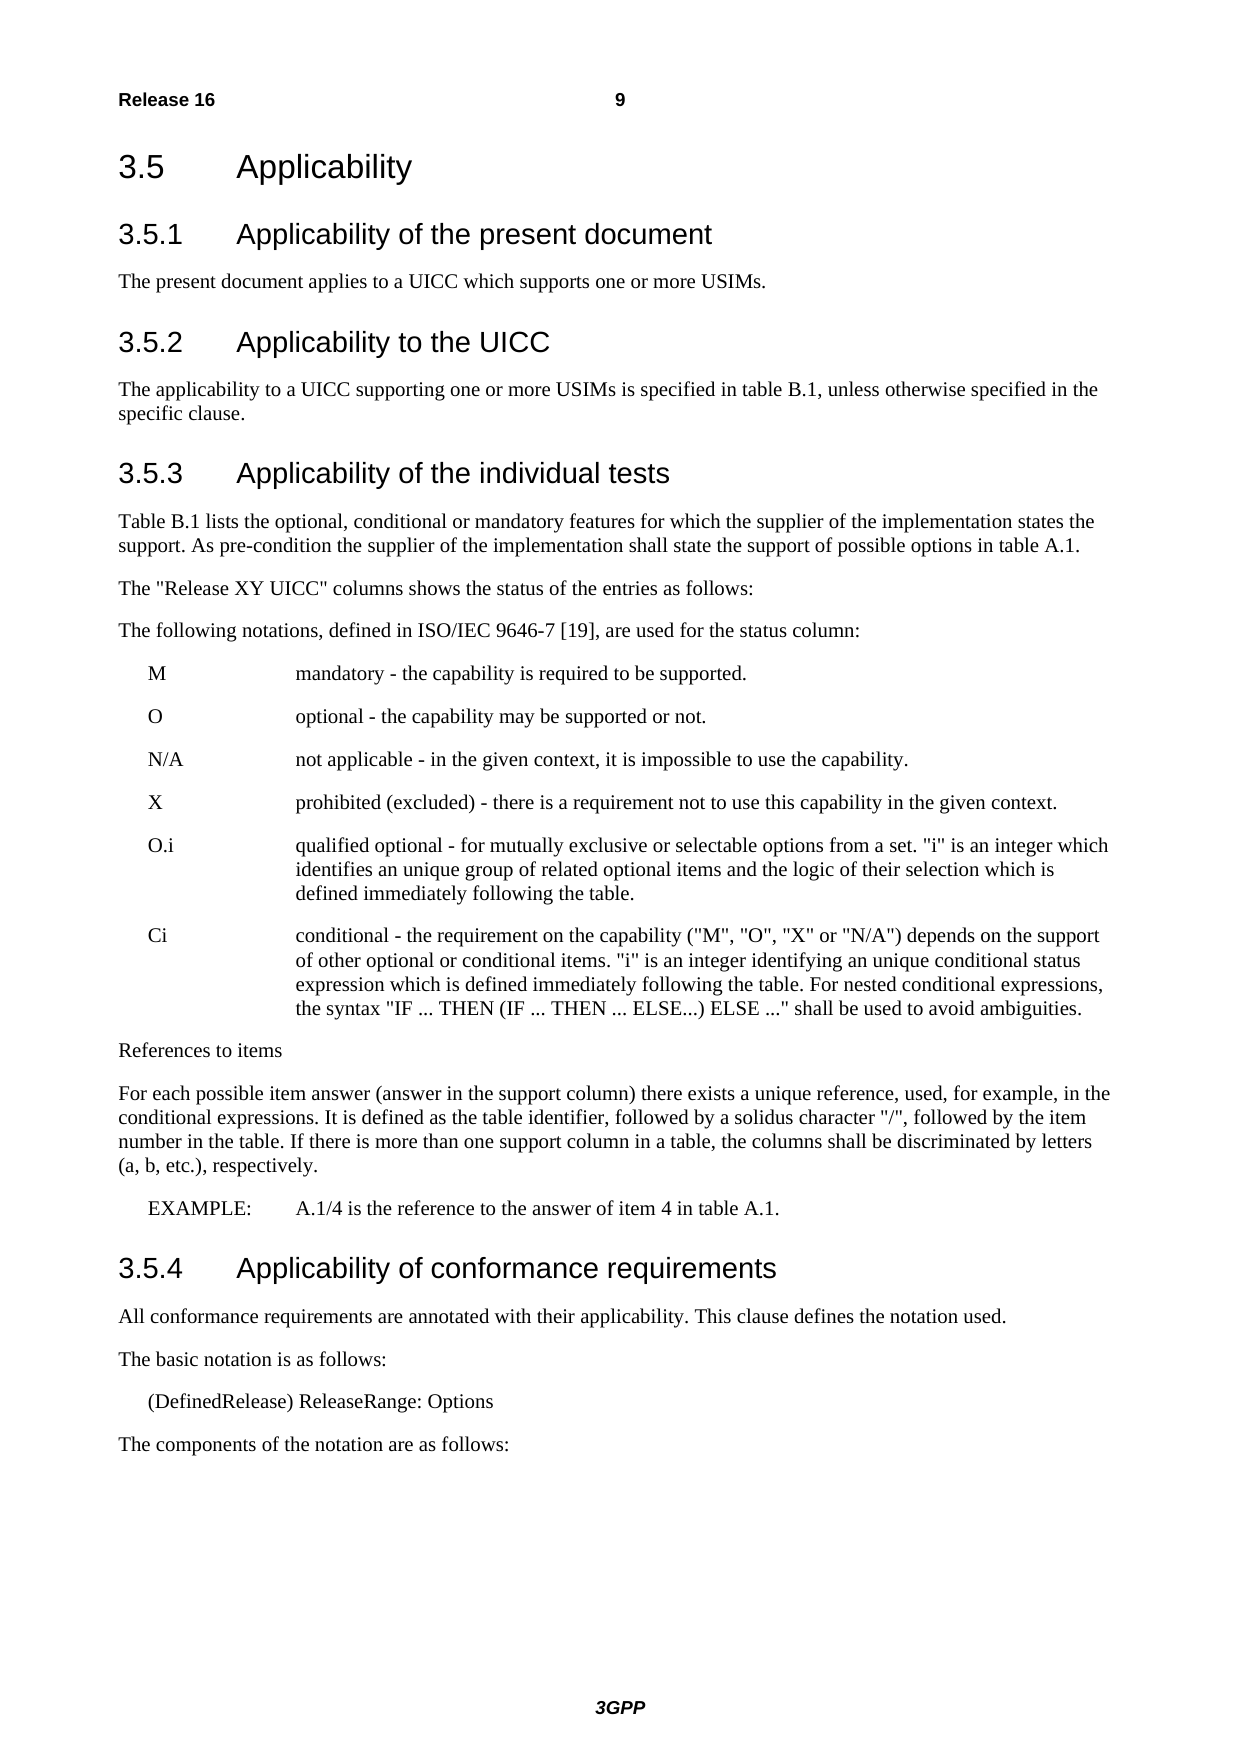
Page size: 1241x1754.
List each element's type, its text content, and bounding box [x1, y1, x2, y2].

text EXAMPLE: A.1/4 is the reference to the answer of item 4 in table A.1. [148, 1196, 1122, 1220]
text The applicability to a UICC supporting one or more USIMs is specified in table B.1, unless otherwise specified in the specific clause. [118, 377, 1122, 425]
subtitle 3.5.3 Applicability of the individual tests [118, 456, 1122, 490]
text X prohibited (excluded) - there is a requirement not to use this capability in the given context. [148, 790, 1122, 814]
text The basic notation is as follows: [118, 1347, 1122, 1371]
text Table B.1 lists the optional, conditional or mandatory features for which the supplier of the implementation states the support. As pre-condition the supplier of the implementation shall state the support of possible options in table A.1. [118, 509, 1122, 557]
text The present document applies to a UICC which supports one or more USIMs. [118, 269, 1122, 293]
subtitle 3.5 Applicability [118, 147, 1122, 186]
subtitle 3.5.4 Applicability of conformance requirements [118, 1252, 1122, 1285]
subtitle 3.5.2 Applicability to the UICC [118, 325, 1122, 358]
text M mandatory - the capability is required to be supported. [148, 661, 1122, 685]
text The following notations, defined in ISO/IEC 9646-7 [19], are used for the status column: [118, 618, 1122, 642]
text O optional - the capability may be supported or not. [148, 704, 1122, 728]
text Ci conditional - the requirement on the capability ("M", "O", "X" or "N/A") depends on the support of other optional or conditional items. "i" is an integer identifying an unique conditional status expression which is defined immediately following the table. For nested conditional expressions, the syntax "IF ... THEN (IF ... THEN ... ELSE...) ELSE ..." shall be used to avoid ambiguities. [148, 923, 1122, 1020]
text The "Release XY UICC" columns shows the status of the entries as follows: [118, 576, 1122, 600]
text All conformance requirements are annotated with their applicability. This clause defines the notation used. [118, 1304, 1122, 1328]
subtitle 3.5.1 Applicability of the present document [118, 217, 1122, 251]
text The components of the notation are as follows: [118, 1432, 1122, 1456]
text N/A not applicable - in the given context, it is impossible to use the capability. [148, 747, 1122, 771]
text (DefinedRelease) ReleaseRange: Options [118, 1389, 1122, 1413]
text References to items [118, 1038, 1122, 1062]
text For each possible item answer (answer in the support column) there exists a unique reference, used, for example, in the conditional expressions. It is defined as the table identifier, followed by a solidus character "/", followed by the item number in the table. If there is more than one support column in a table, the columns shall be discriminated by letters (a, b, etc.), respectively. [118, 1081, 1122, 1177]
text O.i qualified optional - for mutually exclusive or selectable options from a set. "i" is an integer which identifies an unique group of related optional items and the logic of their selection which is defined immediately following the table. [148, 832, 1122, 905]
